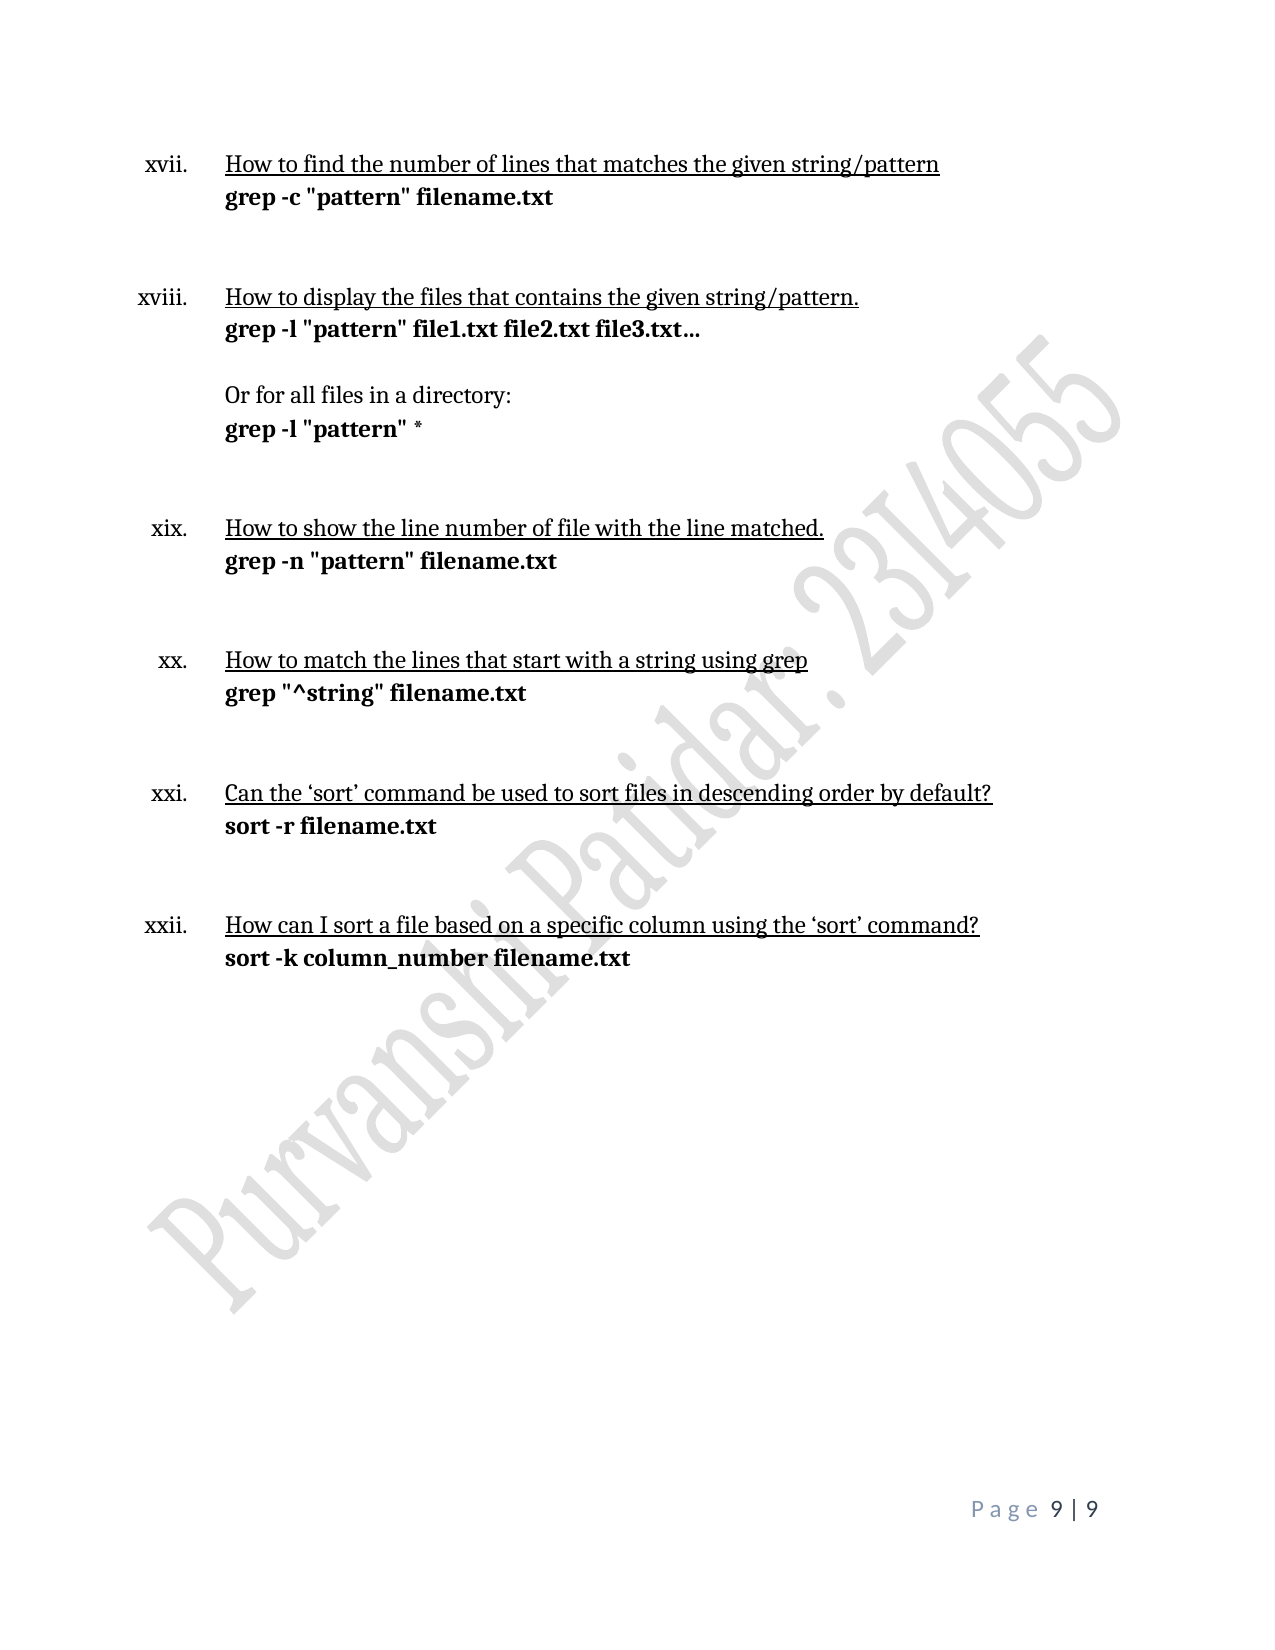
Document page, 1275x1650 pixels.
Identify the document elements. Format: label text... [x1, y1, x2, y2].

list How to display the files that contains the given string/pattern. [187, 282, 1125, 311]
list grep -c "pattern" filename.txt [225, 183, 1125, 212]
list sort -k column_number filename.txt [225, 944, 1125, 973]
list How to match the lines that start with a string using grep [187, 646, 1125, 675]
list Can the ‘sort’ command be used to sort files in descending order by default? [187, 779, 1125, 807]
list sort -r filename.txt [225, 812, 1125, 840]
list How to find the number of lines that matches the given string/pattern [187, 150, 1125, 179]
list grep "^string" filename.txt [225, 679, 1125, 708]
list grep -l "pattern" * [225, 414, 1125, 443]
list grep -l "pattern" file1.txt file2.txt file3.txt… [225, 315, 1125, 344]
list How to show the line number of file with the line matched. [187, 514, 1125, 543]
list grep -n "pattern" filename.txt [225, 547, 1125, 576]
list Or for all files in a directory: [225, 381, 1125, 410]
list How can I sort a file based on a specific column using the ‘sort’ command? [187, 911, 1125, 940]
